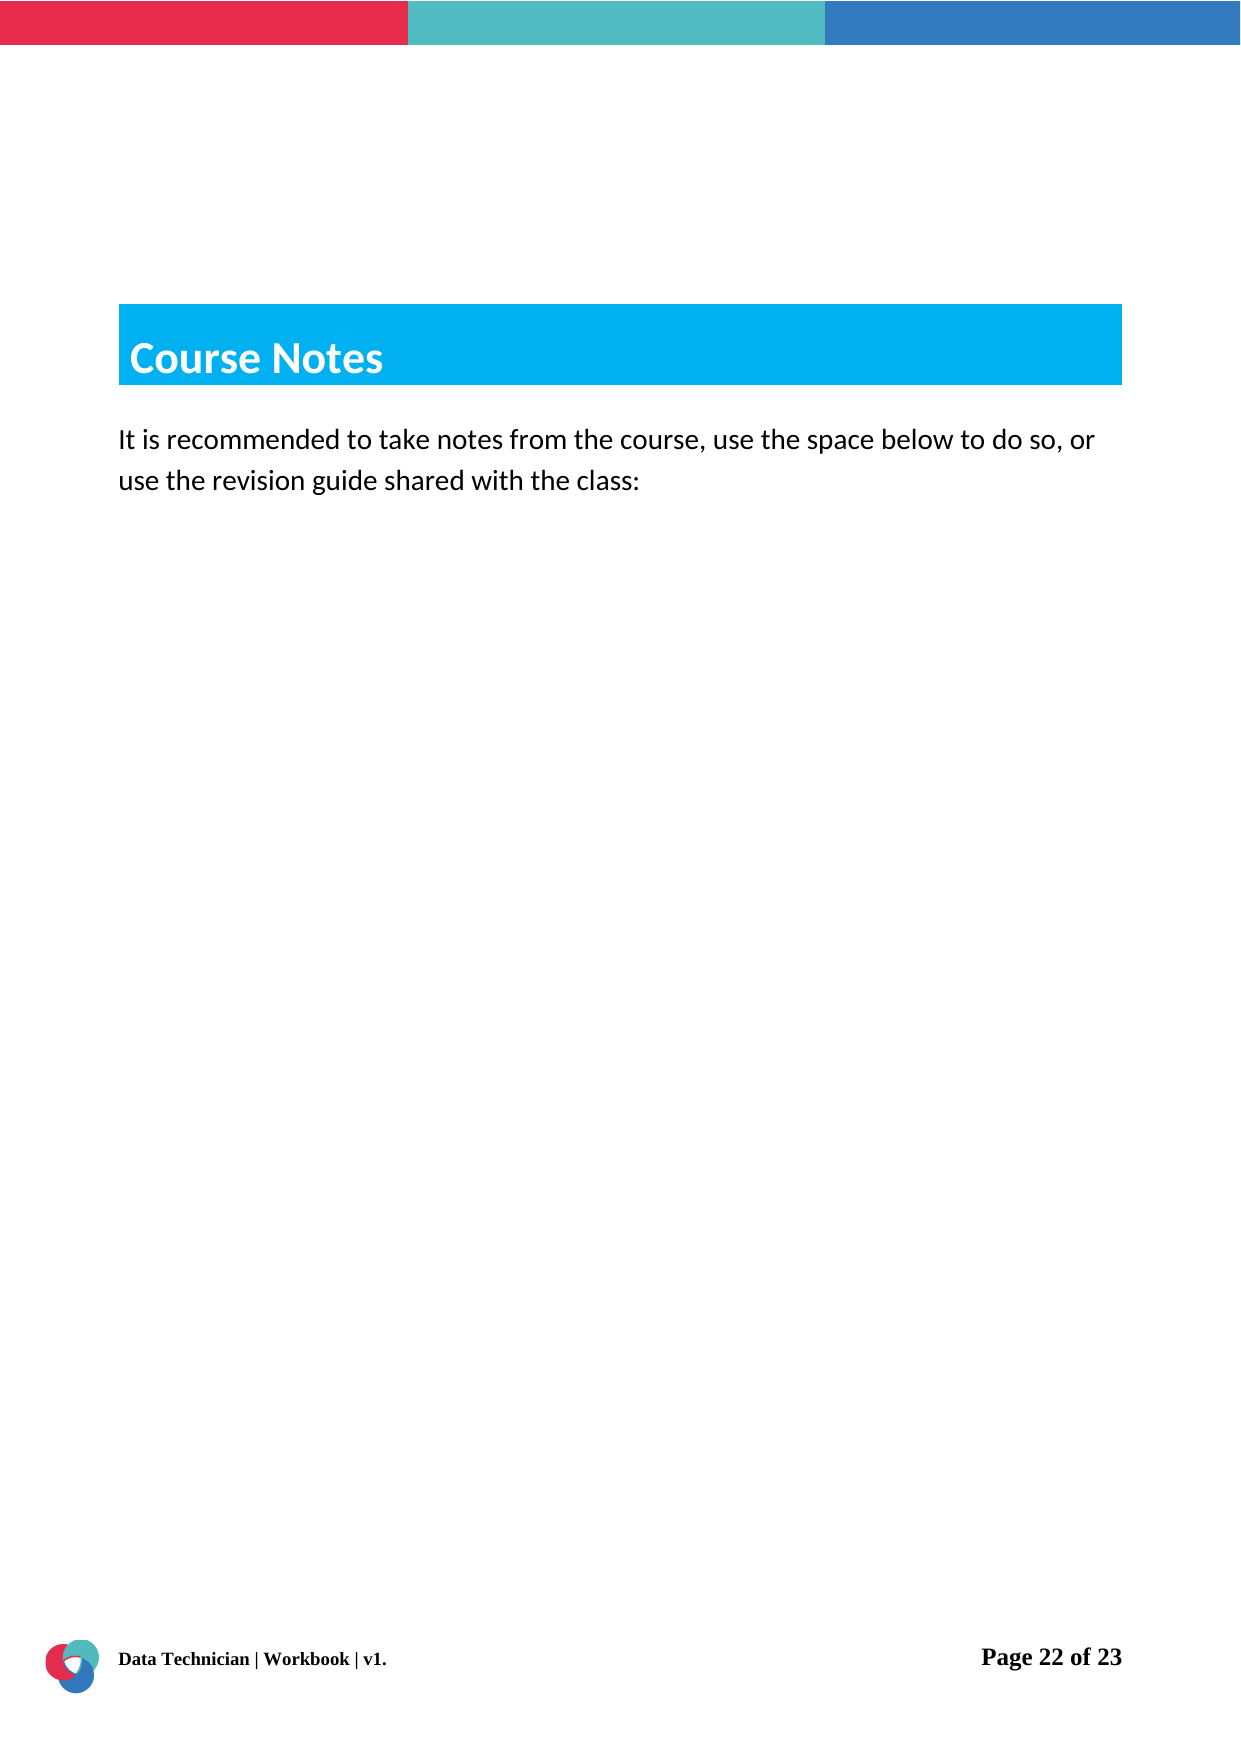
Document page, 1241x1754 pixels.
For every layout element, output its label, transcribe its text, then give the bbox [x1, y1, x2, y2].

text It is recommended to take notes from the course, use the space below to do so, or use the revision guide shared with the class: [118, 421, 1122, 497]
table_header Course Notes [119, 304, 1122, 385]
picture [45, 1640, 100, 1694]
